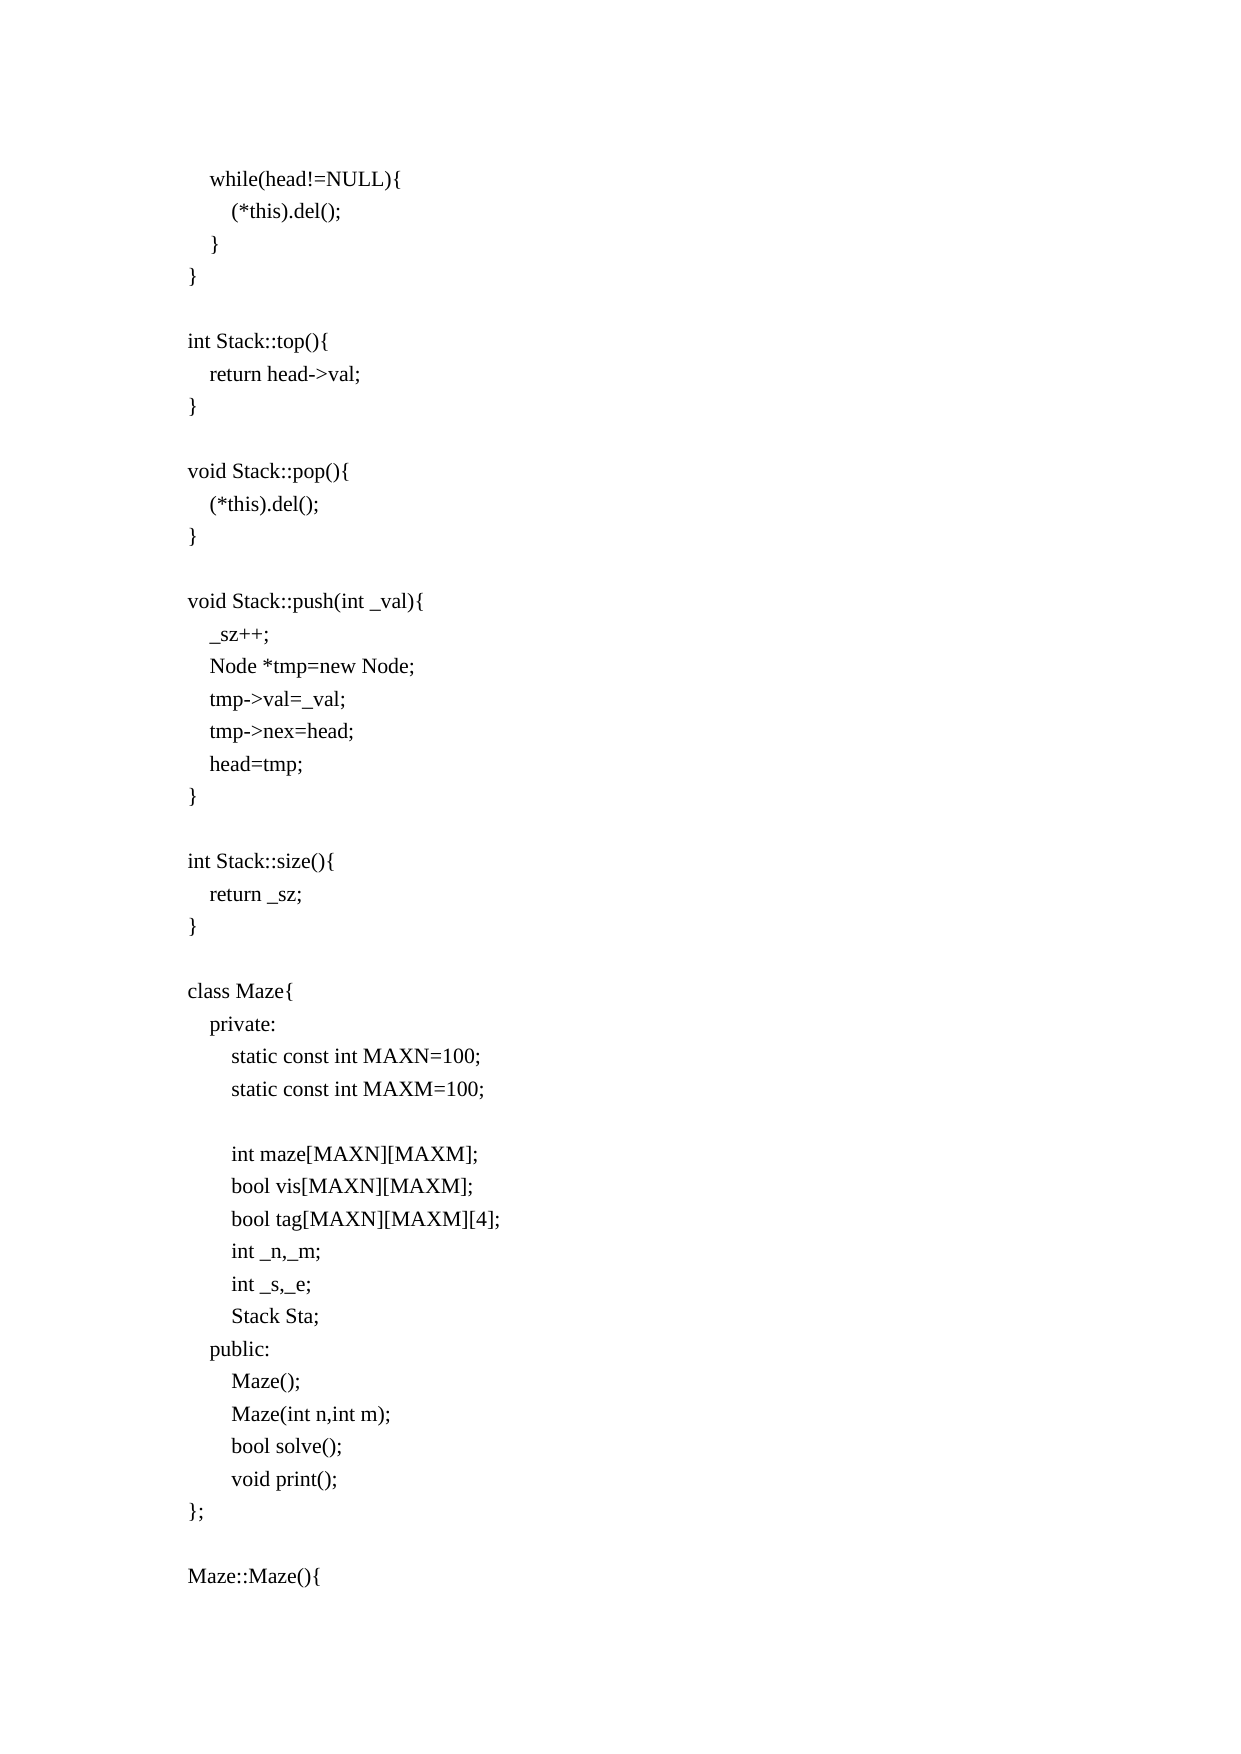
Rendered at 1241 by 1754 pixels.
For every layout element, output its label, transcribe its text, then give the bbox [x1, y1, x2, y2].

text int maze[MAXN][MAXM]; [187, 1137, 1053, 1169]
text return _sz; [187, 877, 1053, 909]
text Stack Sta; [187, 1299, 1053, 1332]
text } [187, 779, 1053, 812]
text Maze(); [187, 1364, 1053, 1397]
text void Stack::pop(){ [187, 454, 1053, 487]
text private: [187, 1007, 1053, 1039]
text Maze(int n,int m); [187, 1397, 1053, 1429]
text void print(); [187, 1462, 1053, 1494]
text static const int MAXN=100; [187, 1039, 1053, 1072]
text bool tag[MAXN][MAXM][4]; [187, 1202, 1053, 1234]
text int Stack::size(){ [187, 844, 1053, 877]
text public: [187, 1332, 1053, 1364]
text (*this).del(); [187, 487, 1053, 519]
text tmp->val=_val; [187, 682, 1053, 714]
text } [187, 259, 1053, 292]
text Node *tmp=new Node; [187, 649, 1053, 682]
text } [187, 227, 1053, 259]
text _sz++; [187, 617, 1053, 649]
text return head->val; [187, 357, 1053, 389]
text tmp->nex=head; [187, 714, 1053, 747]
text class Maze{ [187, 974, 1053, 1007]
text bool solve(); [187, 1429, 1053, 1462]
text }; [187, 1494, 1053, 1527]
text int _s,_e; [187, 1267, 1053, 1299]
text static const int MAXM=100; [187, 1072, 1053, 1104]
text head=tmp; [187, 747, 1053, 779]
text } [187, 389, 1053, 422]
text (*this).del(); [187, 194, 1053, 227]
text void Stack::push(int _val){ [187, 584, 1053, 617]
text int Stack::top(){ [187, 324, 1053, 357]
text int _n,_m; [187, 1234, 1053, 1267]
text } [187, 909, 1053, 942]
text Maze::Maze(){ [187, 1559, 1053, 1592]
text } [187, 519, 1053, 552]
text while(head!=NULL){ [187, 162, 1053, 194]
text bool vis[MAXN][MAXM]; [187, 1169, 1053, 1202]
